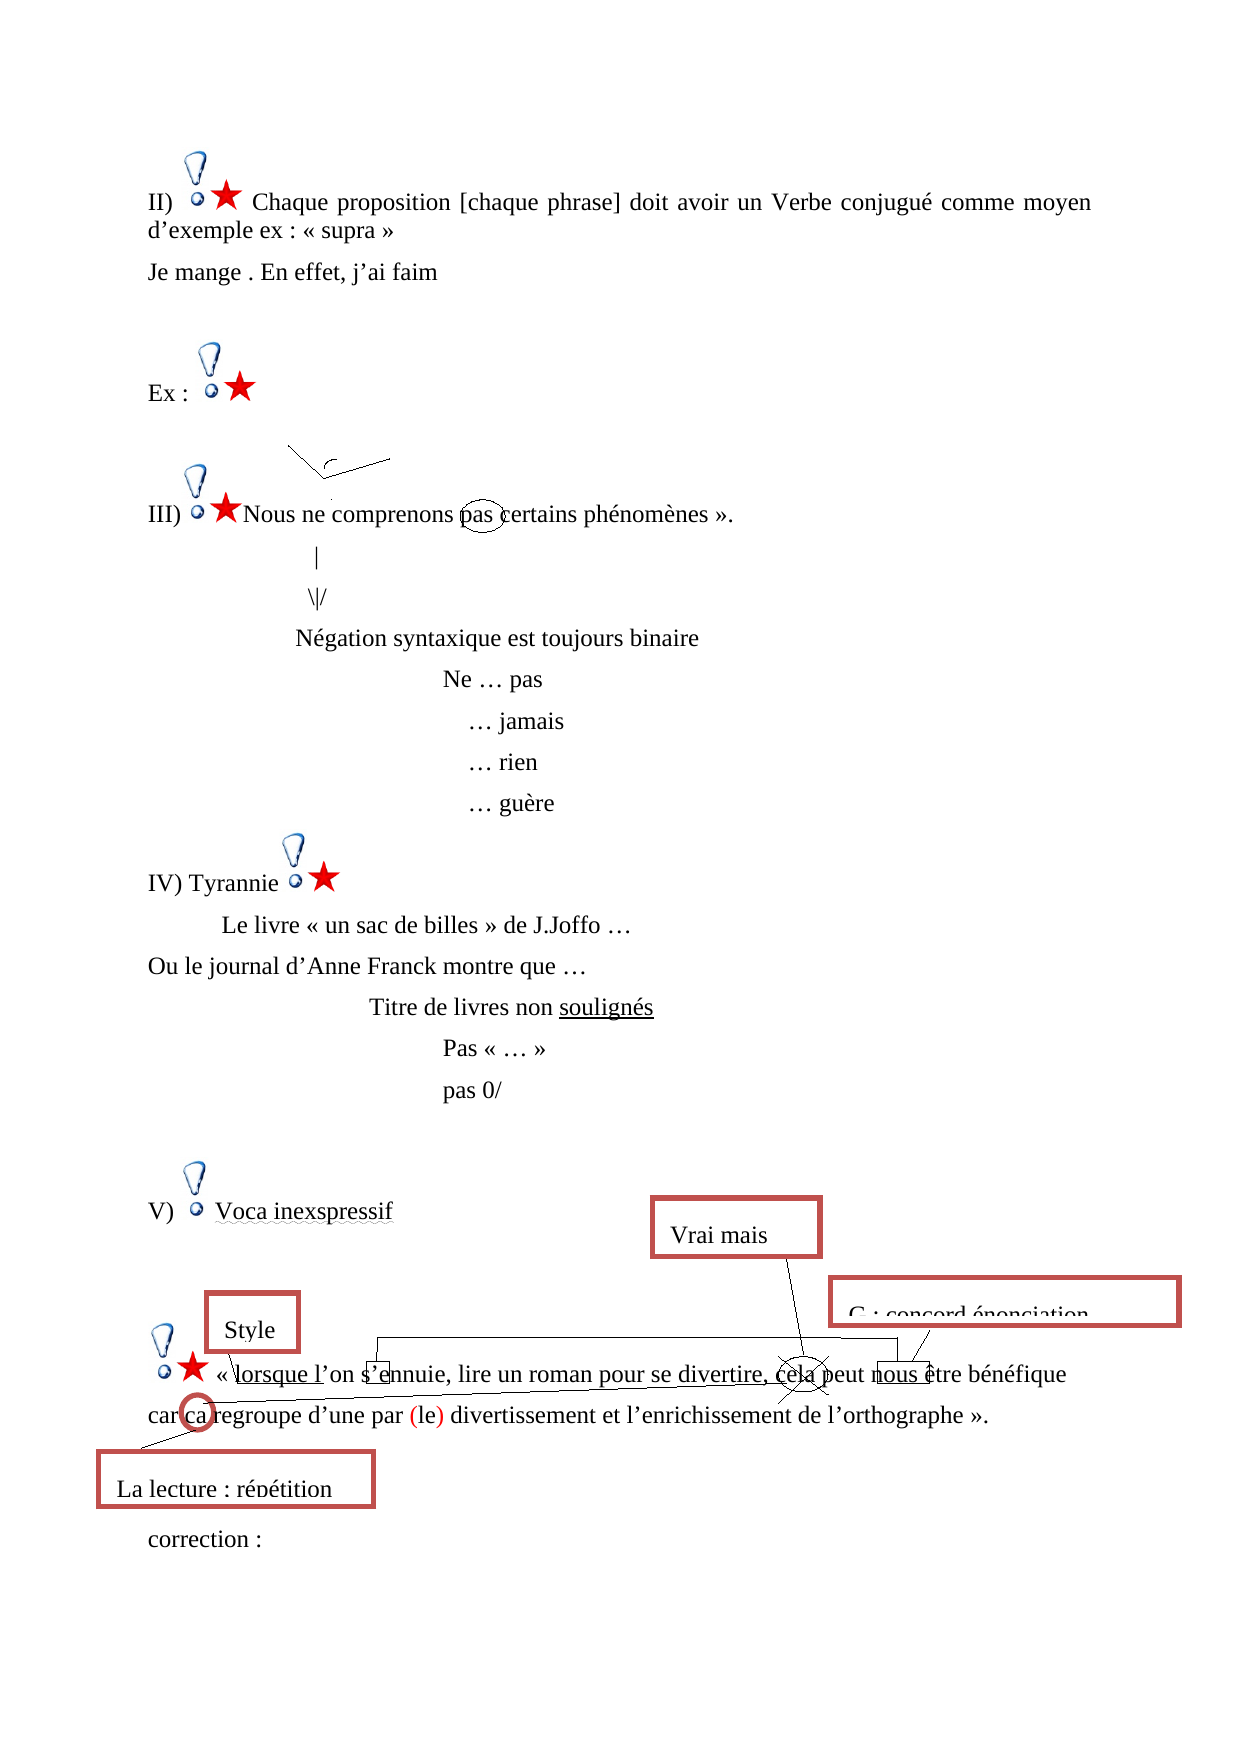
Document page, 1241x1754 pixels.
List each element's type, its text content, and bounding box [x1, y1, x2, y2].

text … rien [148, 747, 1093, 776]
text Je mange . En effet, j’ai faim [148, 257, 1093, 285]
text | [148, 541, 1093, 569]
text … jamais [148, 706, 1093, 734]
picture [194, 339, 257, 402]
picture [180, 1157, 209, 1220]
text V) Voca inexspressif [148, 1157, 1093, 1225]
text IV) Tyrannie [148, 829, 1093, 897]
text Ex : [148, 339, 1093, 407]
picture [147, 1320, 210, 1383]
text Négation syntaxique est toujours binaire [148, 623, 1093, 652]
text … guère [148, 788, 1093, 817]
picture [278, 829, 341, 892]
picture [181, 460, 243, 523]
text Pas « … » [148, 1033, 1093, 1062]
text III)Nous ne comprenons pas certains phénomènes ». [148, 461, 1093, 528]
text Ou le journal d’Anne Franck montre que … [148, 951, 1093, 980]
text « lorsque l’on s’ennuie, lire un roman pour se divertire, cela peut nous être bénéfique [148, 1320, 1093, 1388]
text \|/ [148, 582, 1093, 611]
text II) Chaque proposition [chaque phrase] doit avoir un Verbe conjugué comme moyen d’exemple ex : « supra » [148, 148, 1093, 244]
text Titre de livres non soulignés [148, 992, 1093, 1021]
text correction : [148, 1524, 1093, 1553]
text car ca regroupe d’une par (le) divertissement et l’enrichissement de l’orthographe ». [148, 1400, 1093, 1429]
picture [181, 147, 244, 210]
text Ne … pas [148, 664, 1093, 693]
text pas 0/ [148, 1075, 1093, 1103]
text Le livre « un sac de billes » de J.Joffo … [148, 910, 1093, 938]
